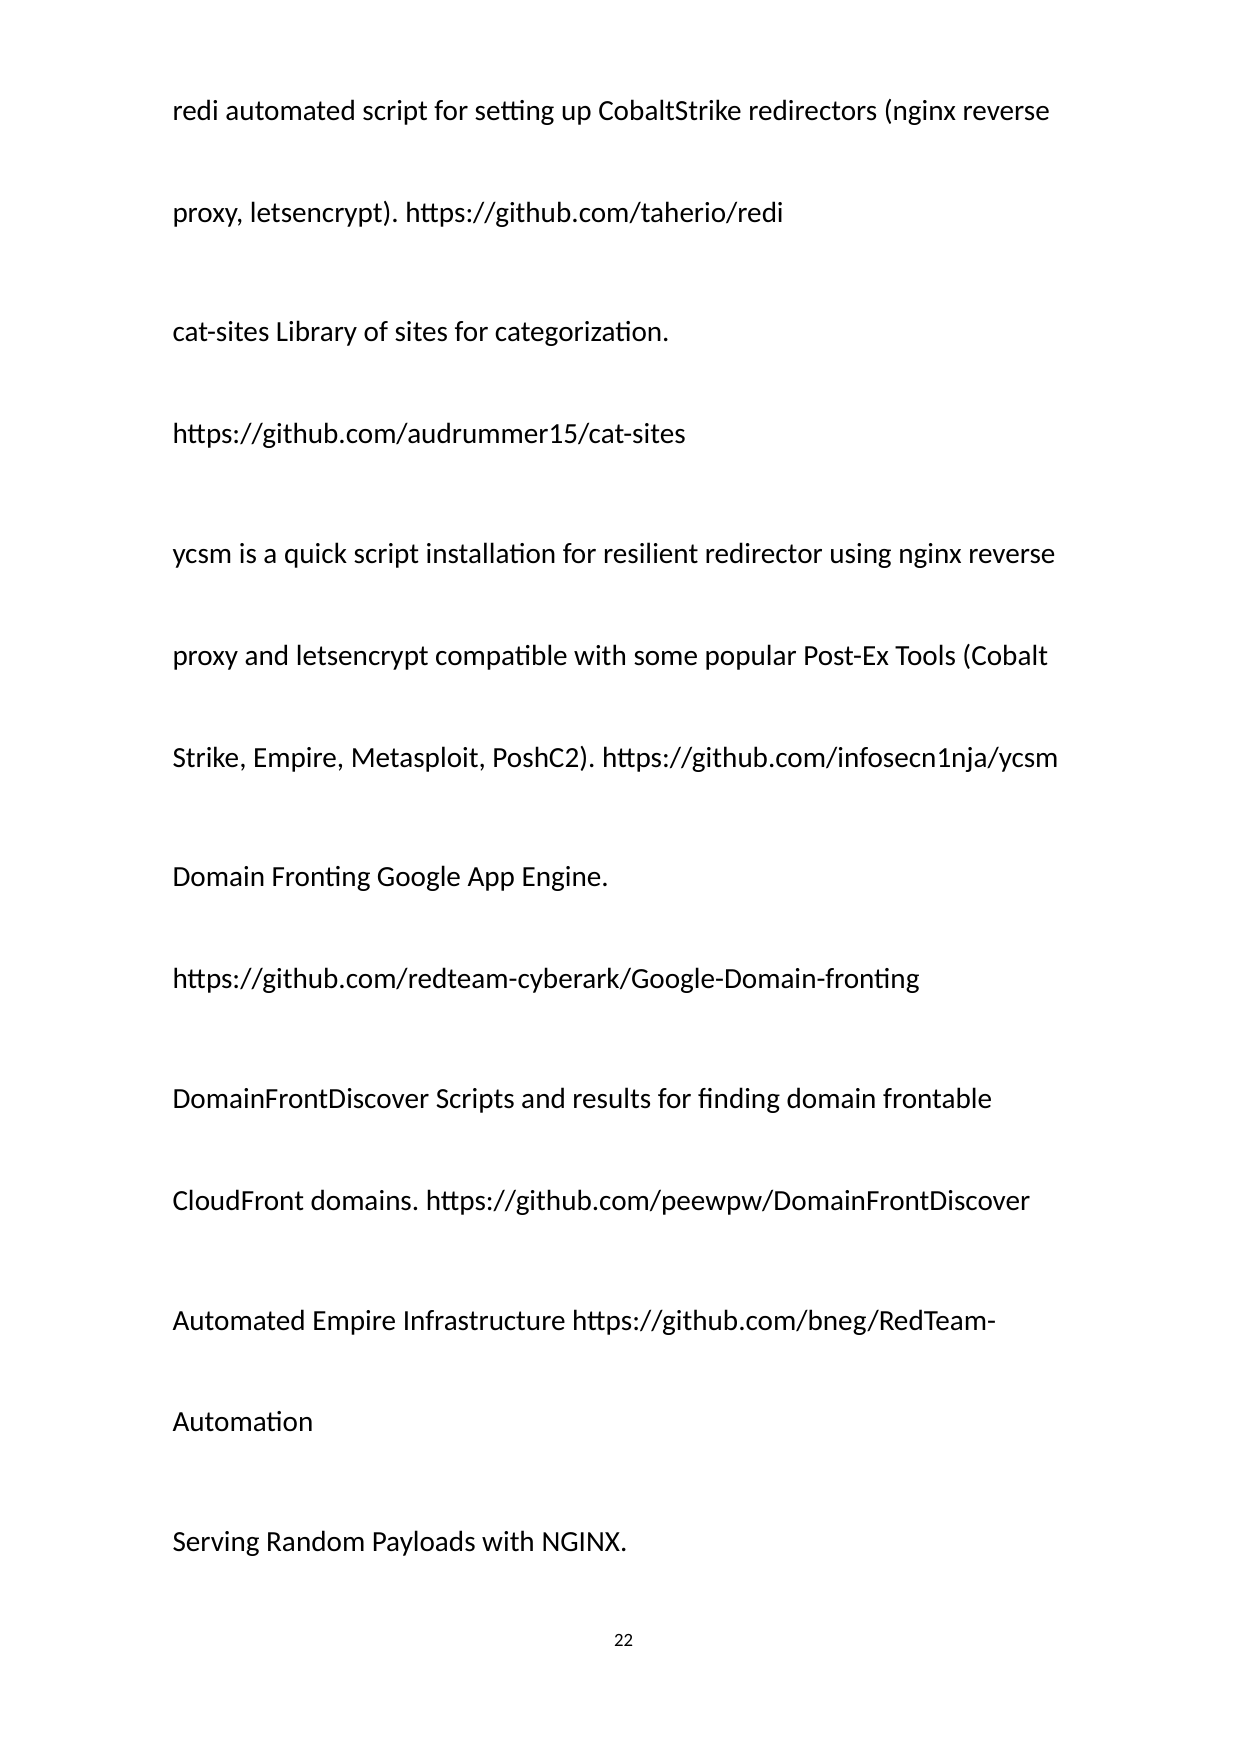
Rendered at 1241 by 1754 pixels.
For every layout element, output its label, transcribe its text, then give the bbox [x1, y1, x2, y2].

subtitle cat-sites Library of sites for categorization. https://github.com/audrummer15/cat-sites [172, 297, 1118, 467]
subtitle ycsm is a quick script installation for resilient redirector using nginx reverse proxy and letsencrypt compatible with some popular Post-Ex Tools (Cobalt Strike, Empire, Metasploit, PoshC2). https://github.com/infosecn1nja/ycsm [172, 519, 1118, 791]
subtitle Domain Fronting Google App Engine. https://github.com/redteam-cyberark/Google-Domain-fronting [172, 842, 1118, 1012]
subtitle Automated Empire Infrastructure https://github.com/bneg/RedTeam-Automation [172, 1285, 1118, 1455]
subtitle redi automated script for setting up CobaltStrike redirectors (nginx reverse proxy, letsencrypt). https://github.com/taherio/redi [172, 76, 1118, 246]
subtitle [172, 1507, 1118, 1575]
subtitle DomainFrontDiscover Scripts and results for finding domain frontable CloudFront domains. https://github.com/peewpw/DomainFrontDiscover [172, 1064, 1118, 1234]
